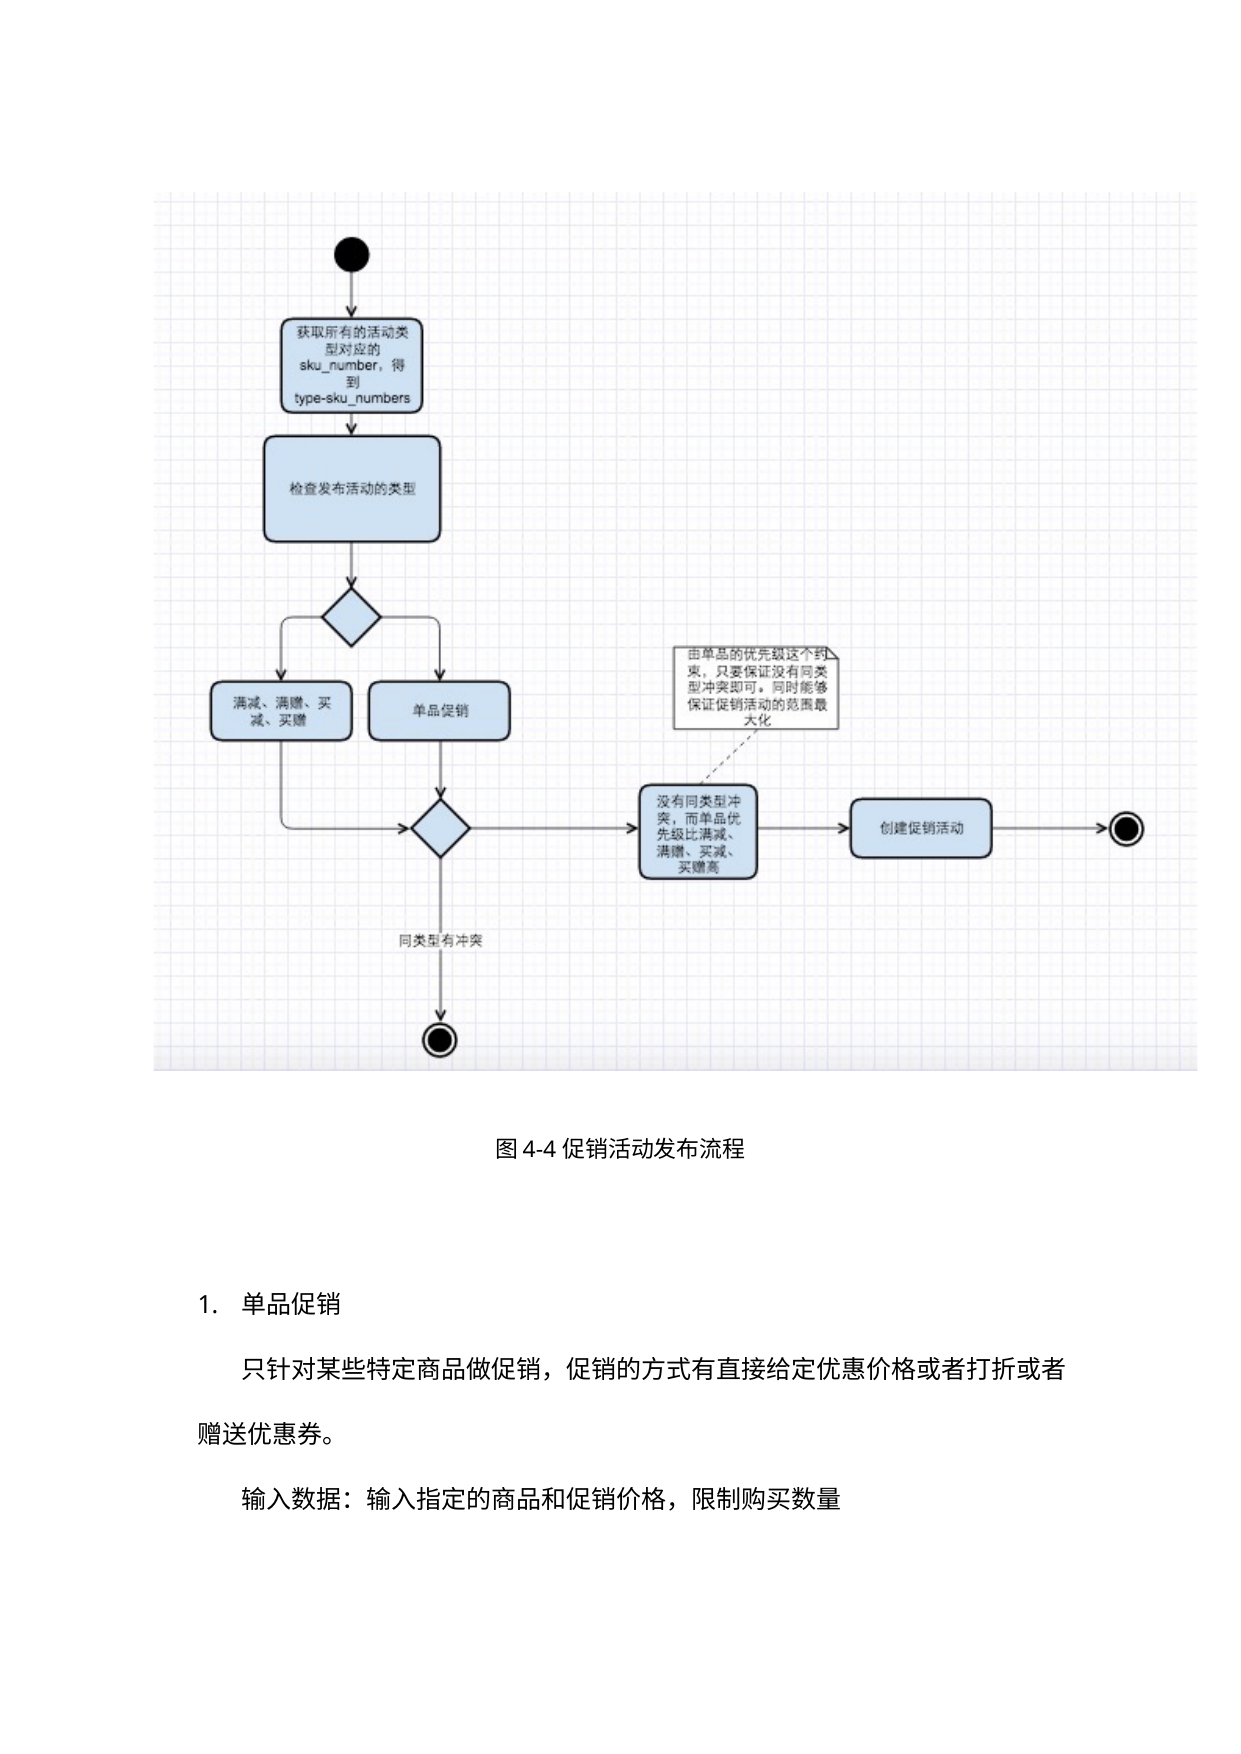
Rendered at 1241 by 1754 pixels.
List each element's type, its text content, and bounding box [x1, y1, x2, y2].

text 只针对某些特定商品做促销，促销的方式有直接给定优惠价格或者打折或者赠送优惠券。 [197, 1335, 1087, 1465]
picture [153, 192, 1198, 1071]
list 单品促销 [197, 1270, 1087, 1335]
text 输入数据：输入指定的商品和促销价格，限制购买数量 [241, 1465, 1087, 1530]
text 图4-4 促销活动发布流程 [153, 1115, 1087, 1180]
